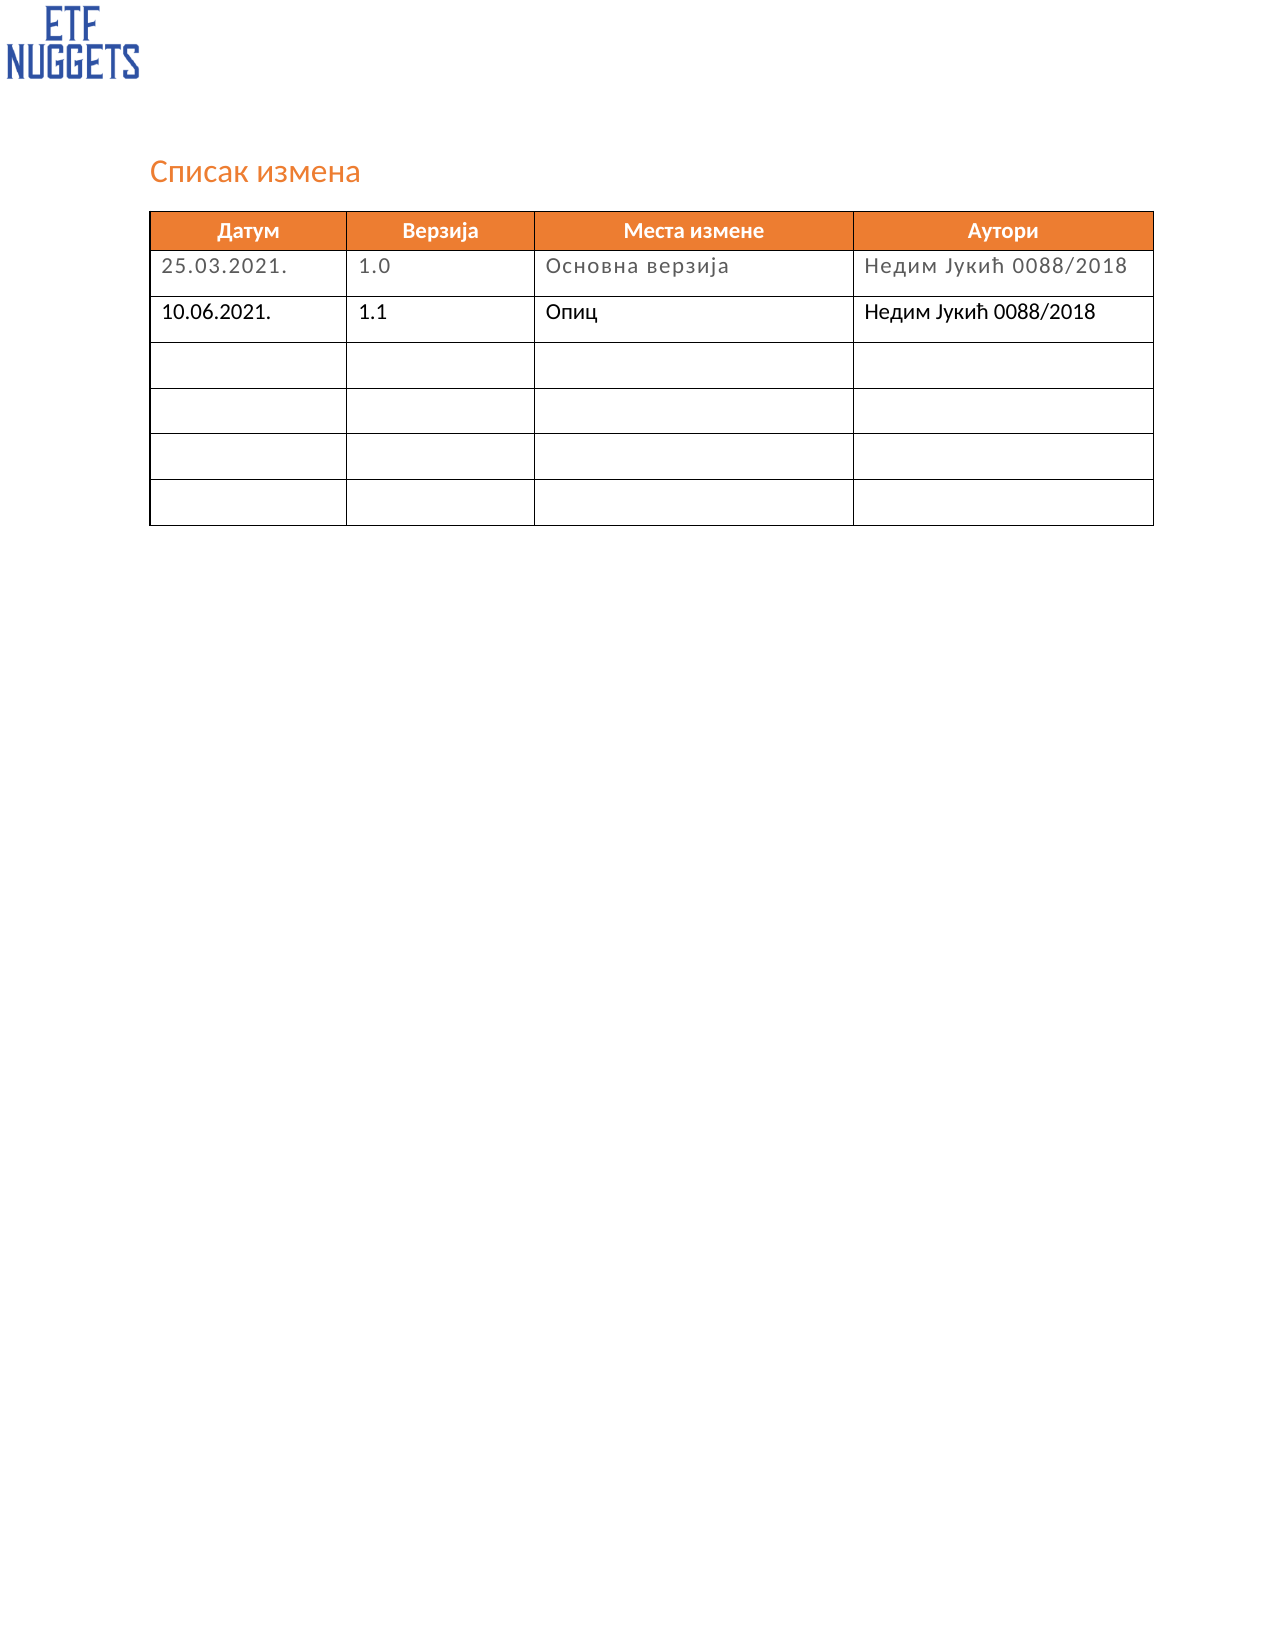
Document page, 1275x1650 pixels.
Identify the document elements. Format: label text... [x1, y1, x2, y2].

table_cell 25.03.2021. [151, 251, 346, 296]
table_cell [151, 480, 346, 525]
table_cell [347, 389, 534, 433]
table_cell [151, 343, 346, 387]
picture [0, 0, 144, 82]
table_cell 1.1 [347, 297, 534, 342]
table_cell [347, 434, 534, 479]
table_cell [854, 389, 1153, 433]
table_cell [854, 343, 1153, 387]
table_cell 10.06.2021. [151, 297, 346, 342]
table_header Датум [151, 212, 346, 250]
table_cell [347, 343, 534, 387]
table_header Верзија [347, 212, 534, 250]
table_cell [151, 389, 346, 433]
table_header Аутори [854, 212, 1153, 250]
table_cell [347, 480, 534, 525]
table_cell [535, 480, 853, 525]
table_cell [535, 434, 853, 479]
table_cell 1.0 [347, 251, 534, 296]
table_cell [854, 480, 1153, 525]
table_cell Недим Јукић 0088/2018 [854, 297, 1153, 342]
table_cell Недим Јукић 0088/2018 [854, 251, 1153, 296]
table_cell [535, 343, 853, 387]
table_cell Oпиц [535, 297, 853, 342]
table_cell Основна верзија [535, 251, 853, 296]
text Списак измена [150, 150, 1125, 191]
table_cell [535, 389, 853, 433]
table_header Места измене [535, 212, 853, 250]
table_cell [854, 434, 1153, 479]
table_cell [151, 434, 346, 479]
